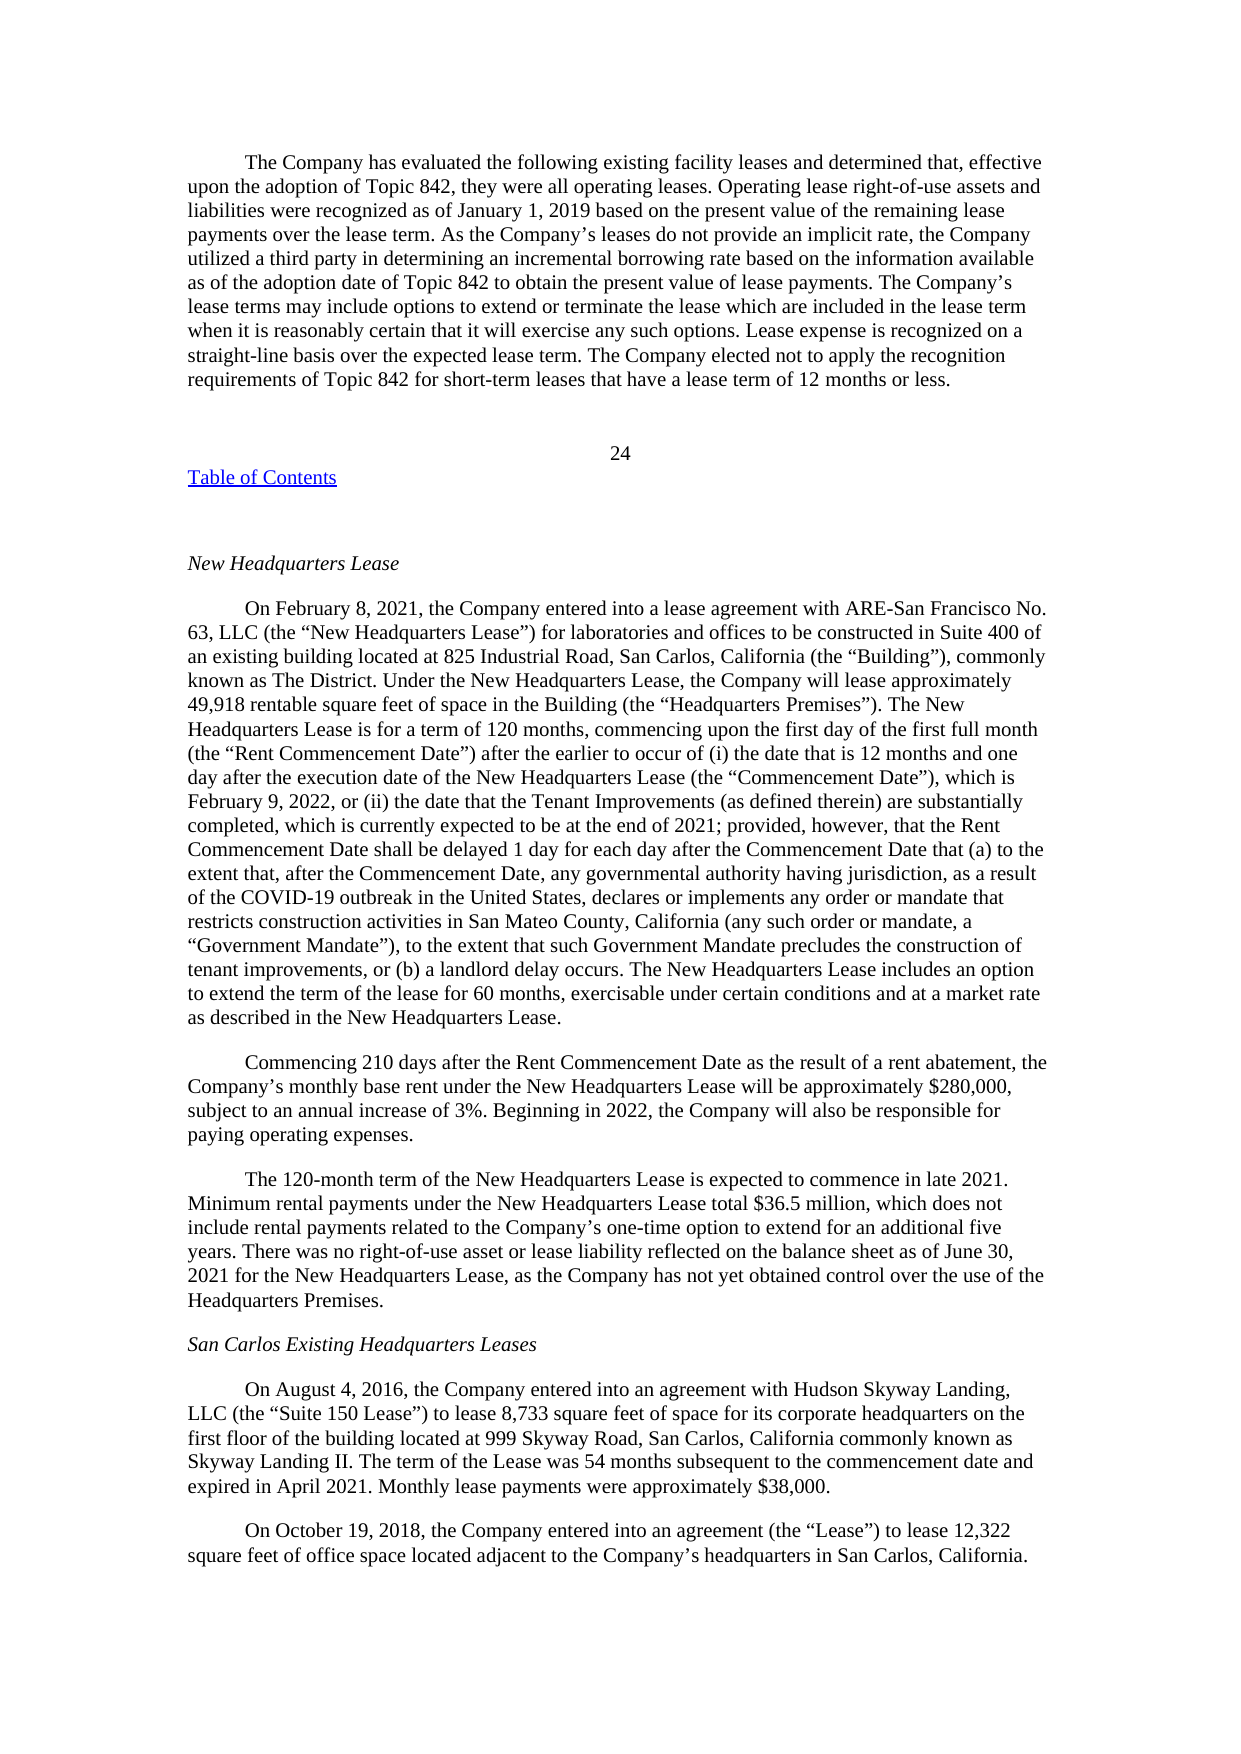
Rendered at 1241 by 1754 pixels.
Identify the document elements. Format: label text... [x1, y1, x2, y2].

text On August 4, 2016, the Company entered into an agreement with Hudson Skyway Landing, LLC (the “Suite 150 Lease”) to lease 8,733 square feet of space for its corporate headquarters on the first floor of the building located at 999 Skyway Road, San Carlos, California commonly known as Skyway Landing II. The term of the Lease was 54 months subsequent to the commencement date and expired in April 2021. Monthly lease payments were approximately $38,000. [187, 1377, 1053, 1498]
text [187, 1518, 1053, 1567]
text Table of Contents [187, 465, 1053, 489]
text On February 8, 2021, the Company entered into a lease agreement with ARE-San Francisco No. 63, LLC (the “New Headquarters Lease”) for laboratories and offices to be constructed in Suite 400 of an existing building located at 825 Industrial Road, San Carlos, California (the “Building”), commonly known as The District. Under the New Headquarters Lease, the Company will lease approximately 49,918 rentable square feet of space in the Building (the “Headquarters Premises”). The New Headquarters Lease is for a term of 120 months, commencing upon the first day of the first full month (the “Rent Commencement Date”) after the earlier to occur of (i) the date that is 12 months and one day after the execution date of the New Headquarters Lease (the “Commencement Date”), which is February 9, 2022, or (ii) the date that the Tenant Improvements (as defined therein) are substantially completed, which is currently expected to be at the end of 2021; provided, however, that the Rent Commencement Date shall be delayed 1 day for each day after the Commencement Date that (a) to the extent that, after the Commencement Date, any governmental authority having jurisdiction, as a result of the COVID-19 outbreak in the United States, declares or implements any order or mandate that restricts construction activities in San Mateo County, California (any such order or mandate, a “Government Mandate”), to the extent that such Government Mandate precludes the construction of tenant improvements, or (b) a landlord delay occurs. The New Headquarters Lease includes an option to extend the term of the lease for 60 months, exercisable under certain conditions and at a market rate as described in the New Headquarters Lease. [187, 596, 1053, 1029]
text 24 [187, 441, 1053, 465]
text The Company has evaluated the following existing facility leases and determined that, effective upon the adoption of Topic 842, they were all operating leases. Operating lease right-of-use assets and liabilities were recognized as of January 1, 2019 based on the present value of the remaining lease payments over the lease term. As the Company’s leases do not provide an implicit rate, the Company utilized a third party in determining an incremental borrowing rate based on the information available as of the adoption date of Topic 842 to obtain the present value of lease payments. The Company’s lease terms may include options to extend or terminate the lease which are included in the lease term when it is reasonably certain that it will exercise any such options. Lease expense is recognized on a straight-line basis over the expected lease term. The Company elected not to apply the recognition requirements of Topic 842 for short-term leases that have a lease term of 12 months or less. [187, 150, 1053, 391]
text The 120-month term of the New Headquarters Lease is expected to commence in late 2021. Minimum rental payments under the New Headquarters Lease total $36.5 million, which does not include rental payments related to the Company’s one-time option to extend for an additional five years. There was no right-of-use asset or lease liability reflected on the balance sheet as of June 30, 2021 for the New Headquarters Lease, as the Company has not yet obtained control over the use of the Headquarters Premises. [187, 1167, 1053, 1312]
text New Headquarters Lease [187, 551, 1053, 575]
text Commencing 210 days after the Rent Commencement Date as the result of a rent abatement, the Company’s monthly base rent under the New Headquarters Lease will be approximately $280,000, subject to an annual increase of 3%. Beginning in 2022, the Company will also be responsible for paying operating expenses. [187, 1050, 1053, 1146]
text San Carlos Existing Headquarters Leases [187, 1332, 1053, 1356]
